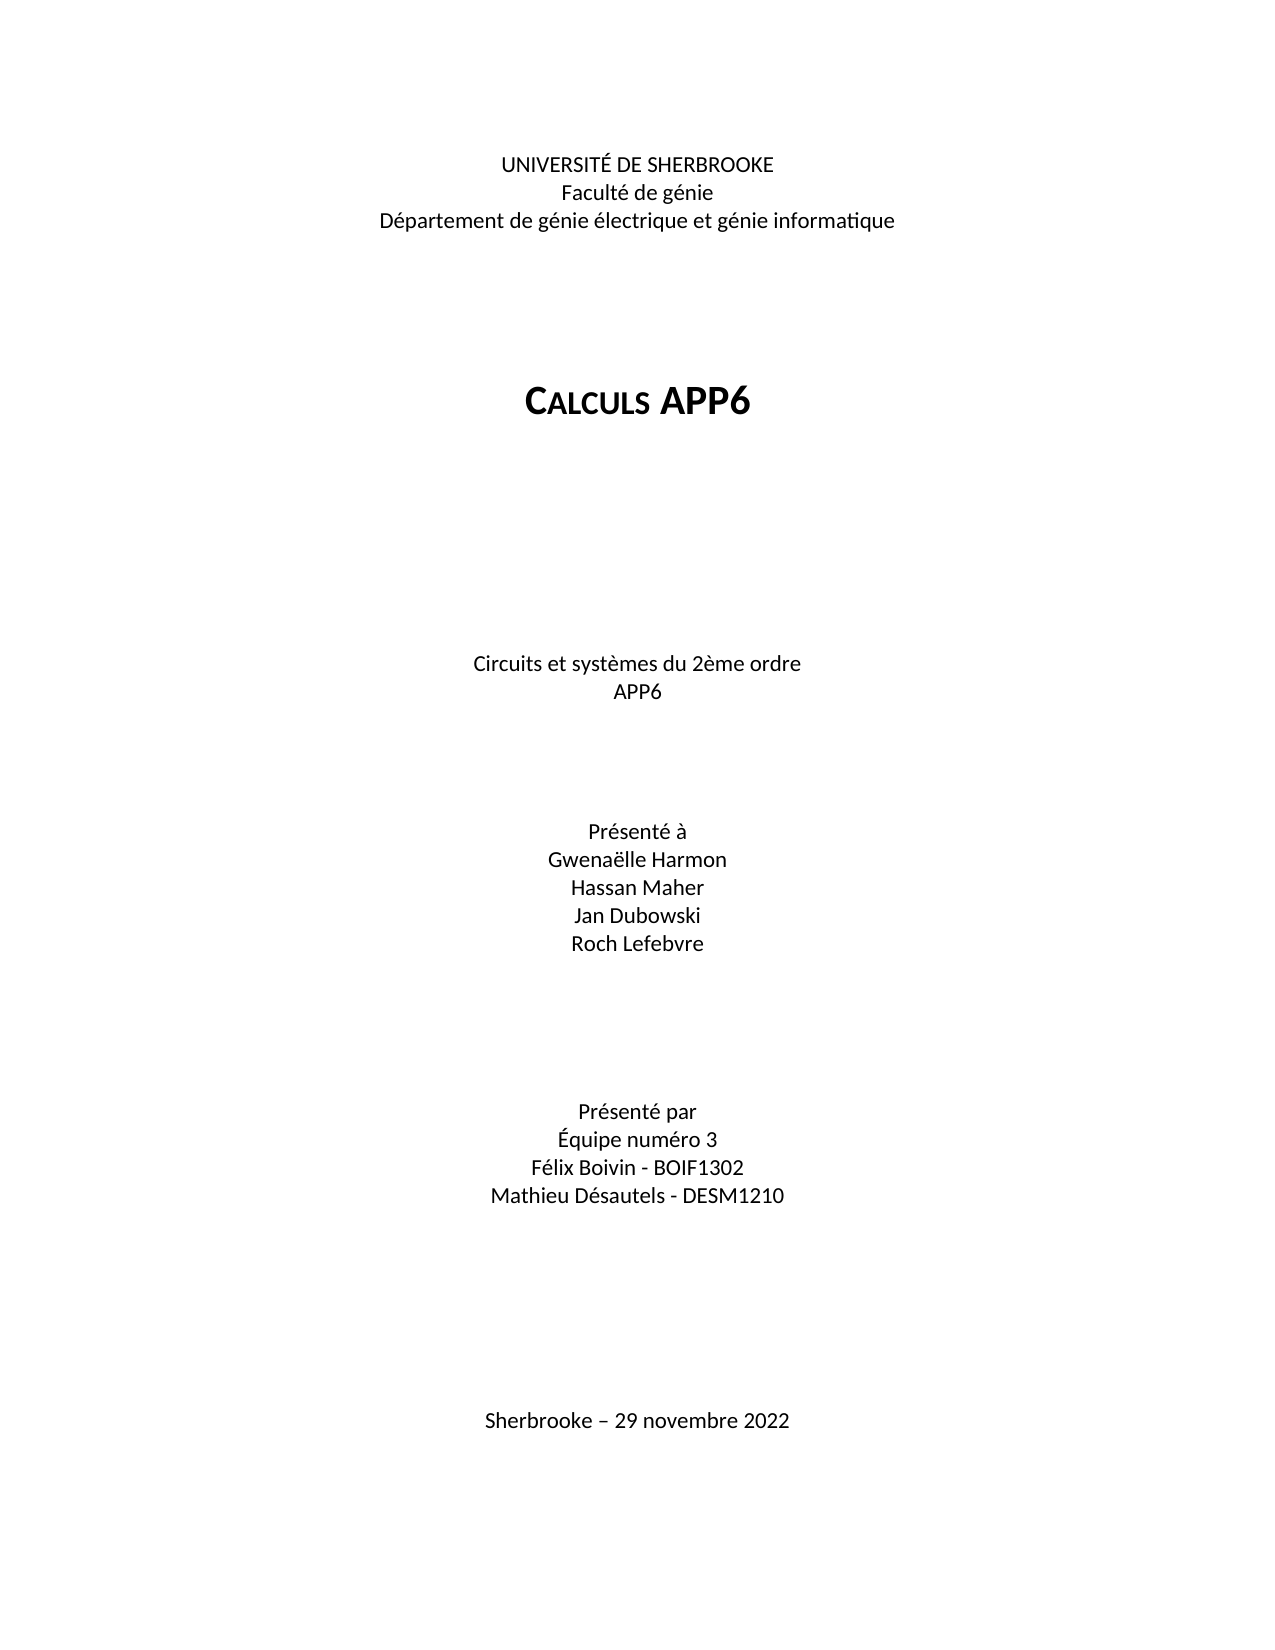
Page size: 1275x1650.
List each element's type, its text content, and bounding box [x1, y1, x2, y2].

text Faculté de génie [187, 178, 1088, 206]
text Équipe numéro 3 [187, 1126, 1088, 1153]
text Présenté par [187, 1097, 1088, 1126]
text Département de génie électrique et génie informatique [187, 206, 1088, 234]
text Sherbrooke – 29 novembre 2022 [187, 1406, 1088, 1434]
text Hassan Maher [187, 873, 1088, 901]
text Présenté à [187, 817, 1088, 845]
text Roch Lefebvre [187, 929, 1088, 957]
text Circuits et systèmes du 2ème ordre [187, 649, 1088, 677]
text Gwenaëlle Harmon [187, 845, 1088, 873]
text Calculs APP6 [187, 374, 1088, 425]
text Mathieu Désautels - DESM1210 [187, 1182, 1088, 1209]
text Jan Dubowski [187, 901, 1088, 929]
text UNIVERSITÉ DE SHERBROOKE [187, 150, 1088, 178]
text Félix Boivin - BOIF1302 [187, 1153, 1088, 1182]
text APP6 [187, 677, 1088, 705]
